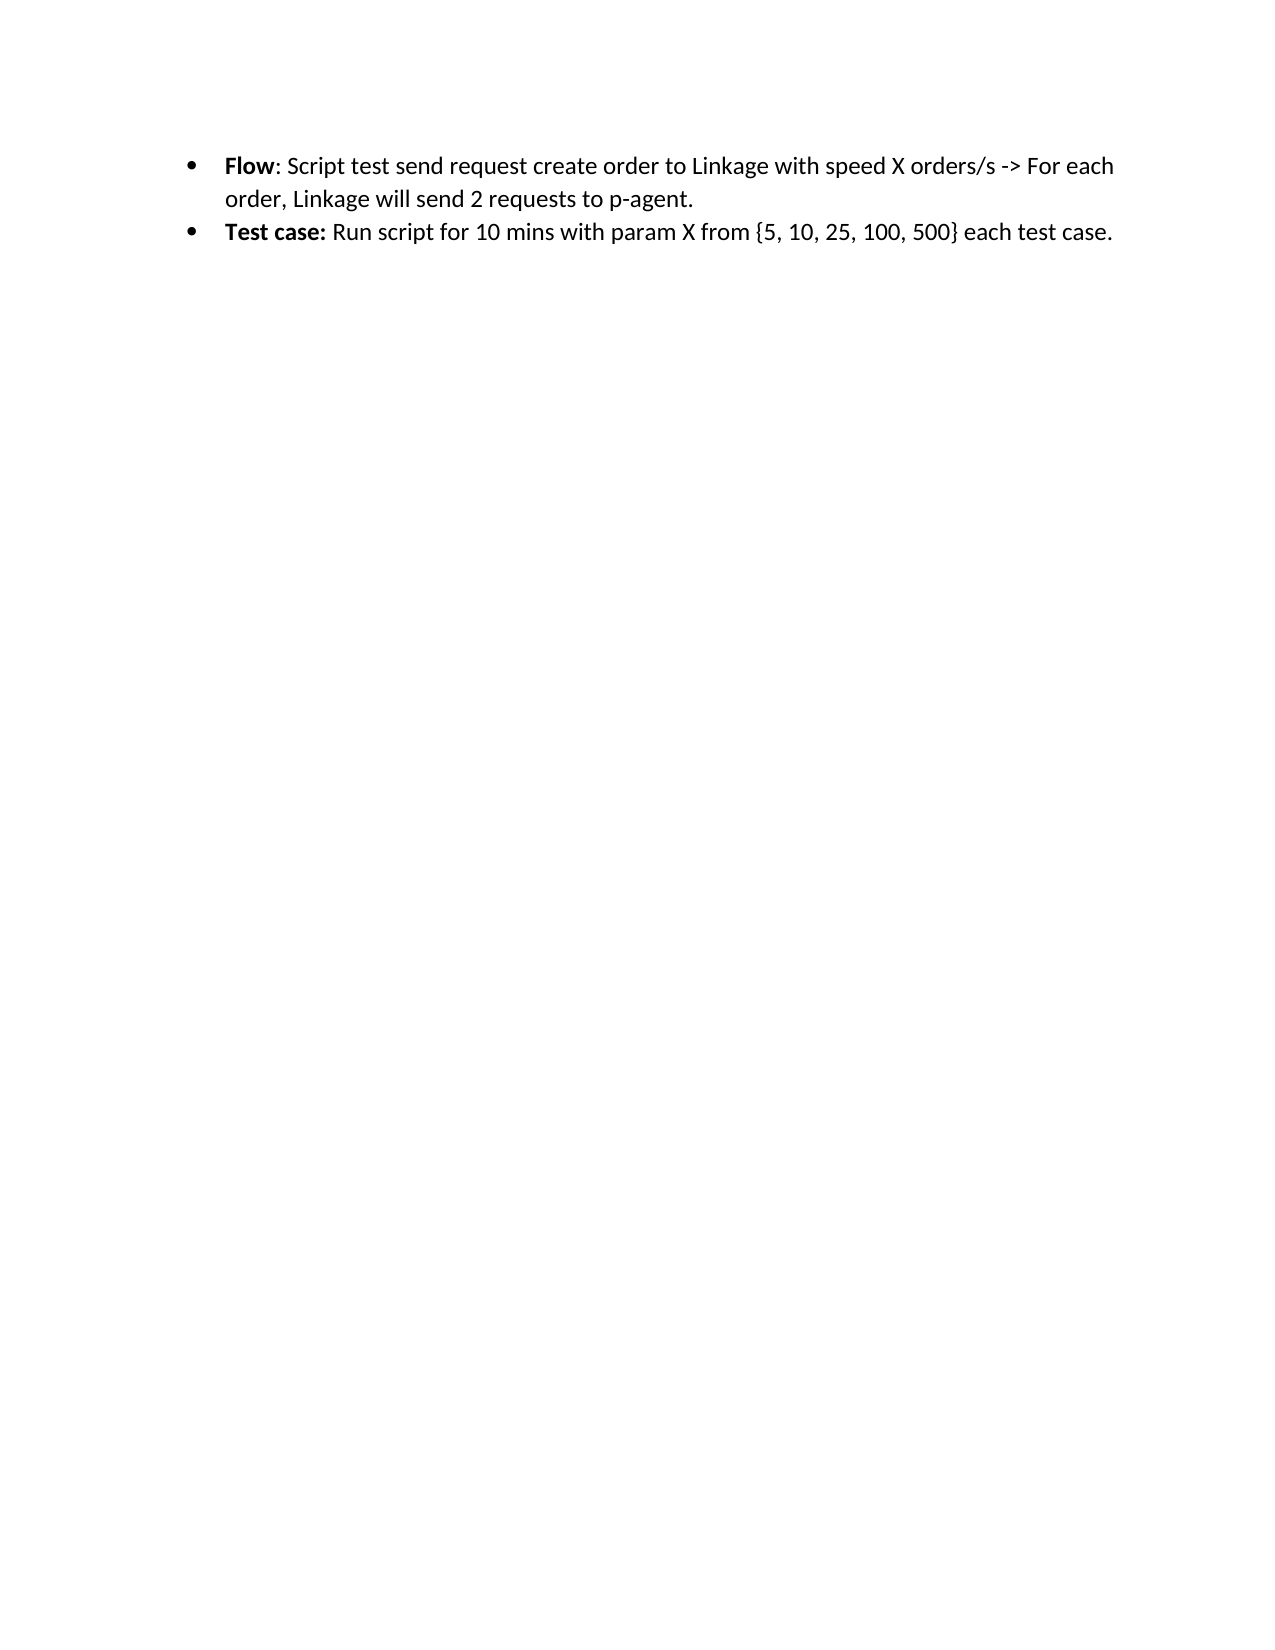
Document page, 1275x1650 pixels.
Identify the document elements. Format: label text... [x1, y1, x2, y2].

list Test case: Run script for 10 mins with param X from {5, 10, 25, 100, 500} each test case. [187, 216, 1125, 246]
list Flow: Script test send request create order to Linkage with speed X orders/s -> For each order, Linkage will send 2 requests to p-agent. [187, 150, 1125, 213]
